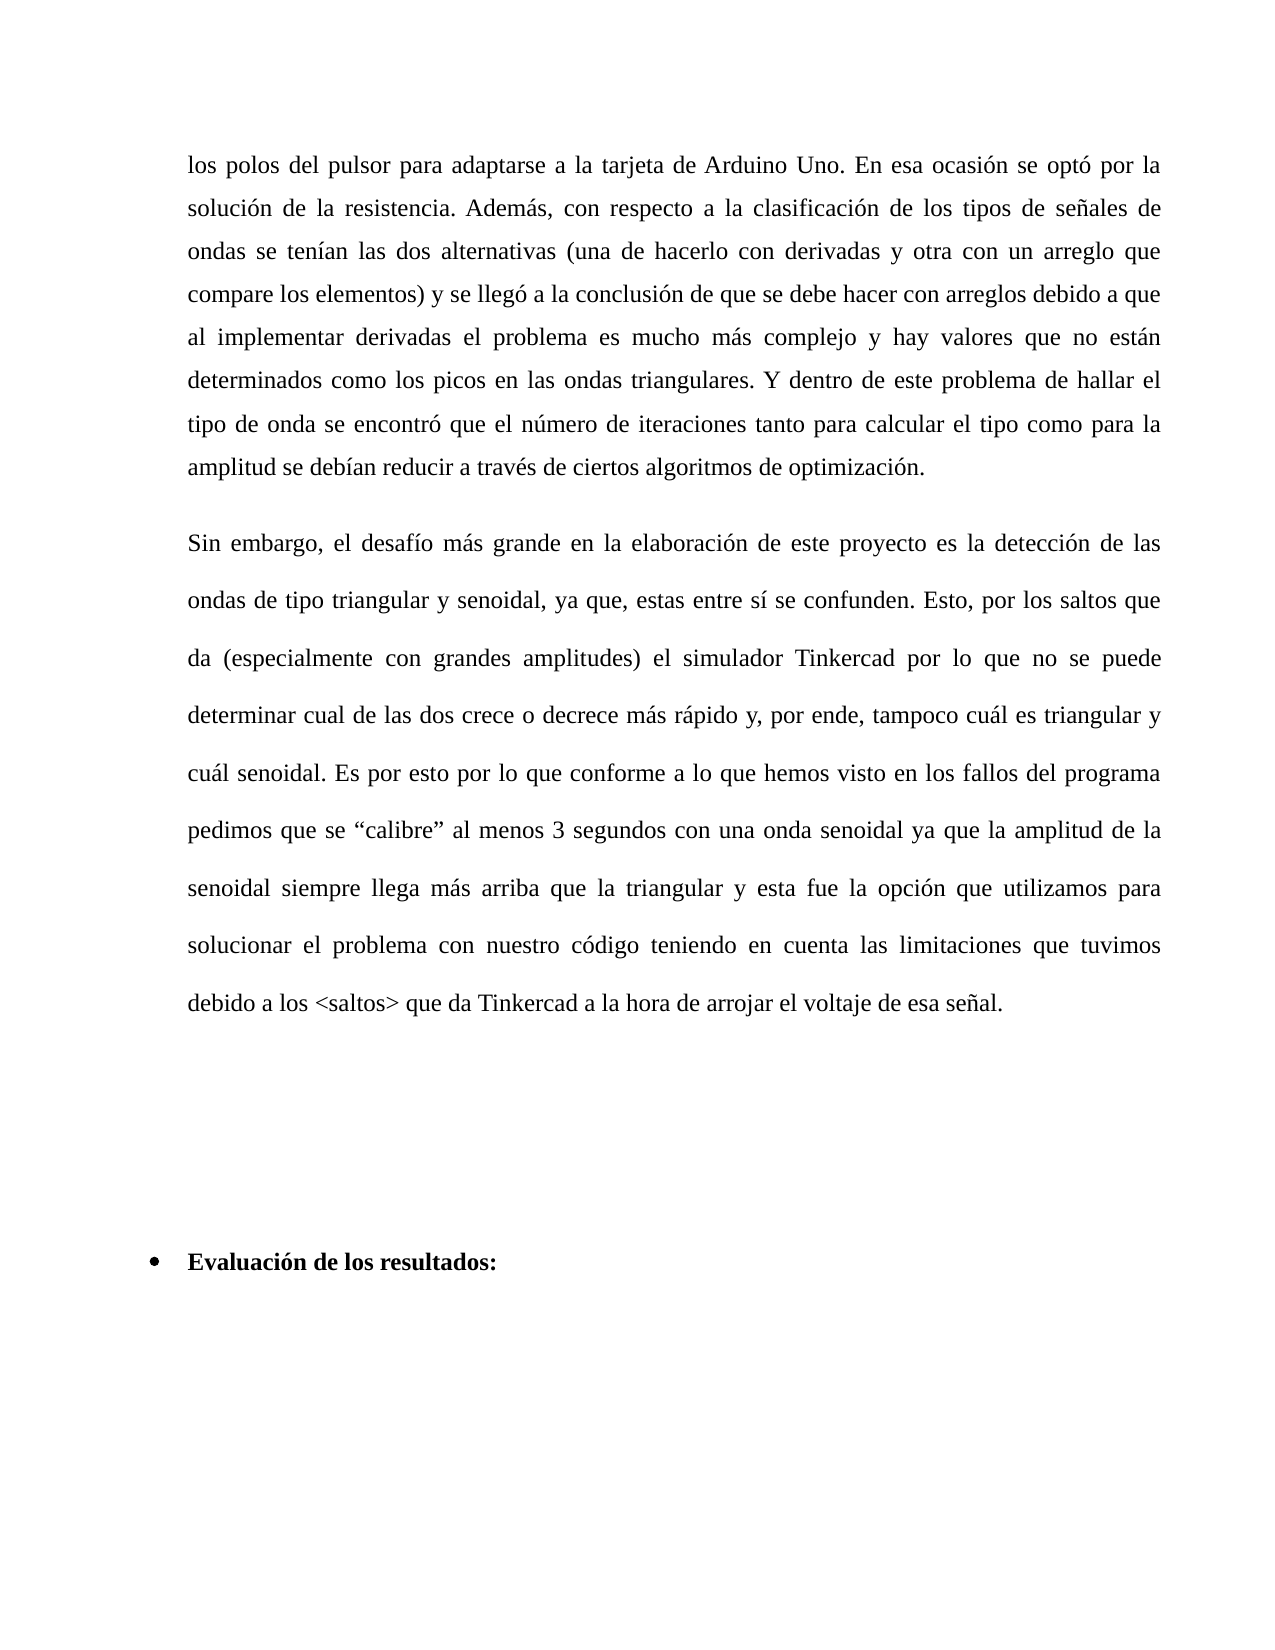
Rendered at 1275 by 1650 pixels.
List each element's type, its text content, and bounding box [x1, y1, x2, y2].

list Sin embargo, el desafío más grande en la elaboración de este proyecto es la detección de las ondas de tipo triangular y senoidal, ya que, estas entre sí se confunden. Esto, por los saltos que da (especialmente con grandes amplitudes) el simulador Tinkercad por lo que no se puede determinar cual de las dos crece o decrece más rápido y, por ende, tampoco cuál es triangular y cuál senoidal. Es por esto por lo que conforme a lo que hemos visto en los fallos del programa pedimos que se “calibre” al menos 3 segundos con una onda senoidal ya que la amplitud de la senoidal siempre llega más arriba que la triangular y esta fue la opción que utilizamos para solucionar el problema con nuestro código teniendo en cuenta las limitaciones que tuvimos debido a los <saltos> que da Tinkercad a la hora de arrojar el voltaje de esa señal. [187, 528, 1162, 1017]
list Evaluación de los resultados: [150, 1247, 1162, 1276]
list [150, 150, 1162, 481]
